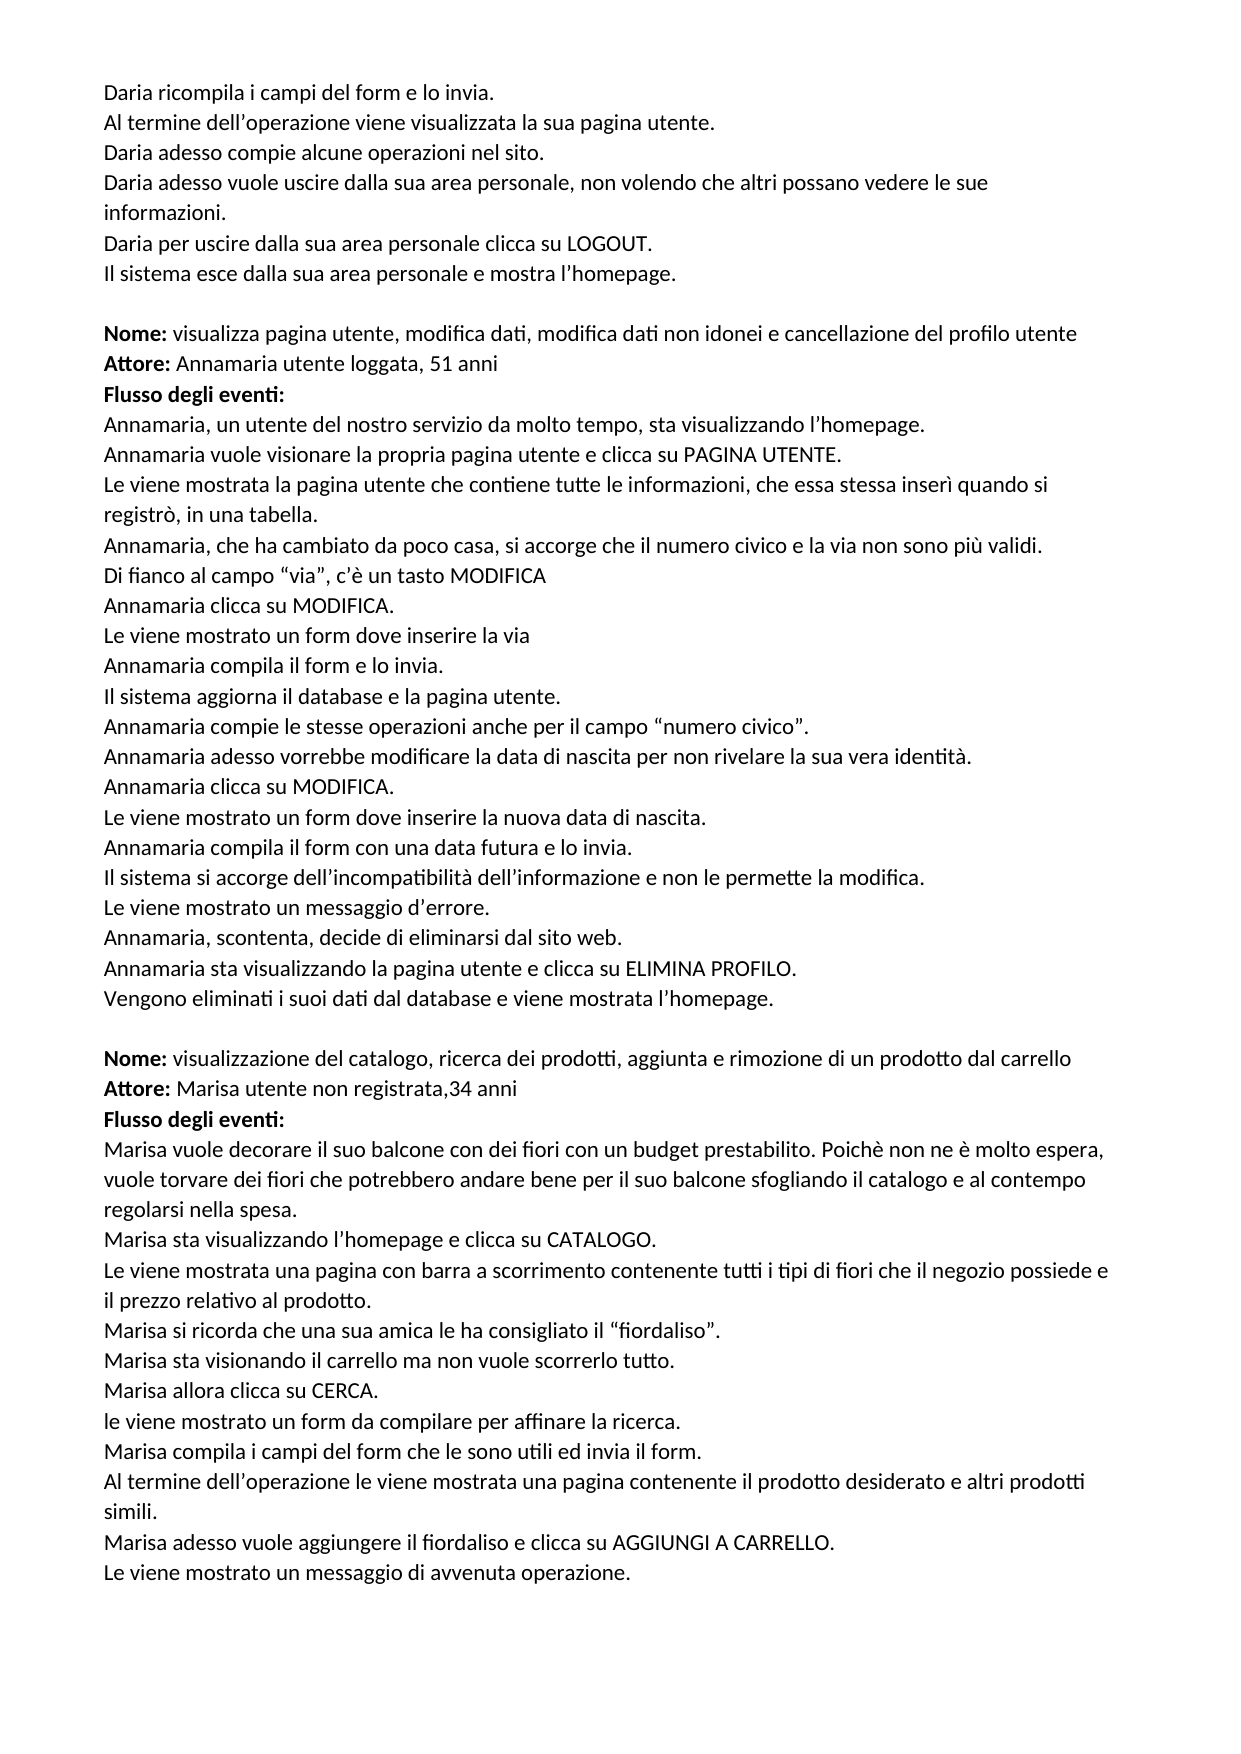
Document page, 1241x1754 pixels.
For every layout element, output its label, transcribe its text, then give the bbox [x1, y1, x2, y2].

text Attore: Marisa utente non registrata,34 anni [103, 1074, 1113, 1102]
text Annamaria sta visualizzando la pagina utente e clicca su ELIMINA PROFILO. [103, 954, 1113, 982]
text Daria ricompila i campi del form e lo invia. [103, 78, 1113, 106]
text Marisa sta visualizzando l’homepage e clicca su CATALOGO. [103, 1226, 1113, 1253]
text Di fianco al campo “via”, c’è un tasto MODIFICA [103, 561, 1113, 589]
text Il sistema esce dalla sua area personale e mostra l’homepage. [103, 259, 1113, 287]
text Le viene mostrata la pagina utente che contiene tutte le informazioni, che essa stessa inserì quando si registrò, in una tabella. [103, 470, 1113, 528]
text Flusso degli eventi: [103, 1105, 1113, 1133]
text Daria adesso compie alcune operazioni nel sito. [103, 138, 1113, 166]
text Annamaria compie le stesse operazioni anche per il campo “numero civico”. [103, 712, 1113, 740]
text Al termine dell’operazione viene visualizzata la sua pagina utente. [103, 108, 1113, 136]
text Annamaria compila il form e lo invia. [103, 652, 1113, 679]
text Marisa sta visionando il carrello ma non vuole scorrerlo tutto. [103, 1346, 1113, 1374]
text Marisa si ricorda che una sua amica le ha consigliato il “fiordaliso”. [103, 1316, 1113, 1344]
text Marisa compila i campi del form che le sono utili ed invia il form. [103, 1437, 1113, 1465]
text Le viene mostrato un messaggio di avvenuta operazione. [103, 1558, 1113, 1586]
text Le viene mostrato un form dove inserire la via [103, 621, 1113, 649]
text Vengono eliminati i suoi dati dal database e viene mostrata l’homepage. [103, 984, 1113, 1012]
text Il sistema si accorge dell’incompatibilità dell’informazione e non le permette la modifica. [103, 863, 1113, 891]
text le viene mostrato un form da compilare per affinare la ricerca. [103, 1407, 1113, 1435]
text Le viene mostrata una pagina con barra a scorrimento contenente tutti i tipi di fiori che il negozio possiede e il prezzo relativo al prodotto. [103, 1256, 1113, 1314]
text Il sistema aggiorna il database e la pagina utente. [103, 682, 1113, 710]
text Daria per uscire dalla sua area personale clicca su LOGOUT. [103, 229, 1113, 257]
text Annamaria clicca su MODIFICA. [103, 591, 1113, 619]
text Attore: Annamaria utente loggata, 51 anni [103, 349, 1113, 377]
text Nome: visualizza pagina utente, modifica dati, modifica dati non idonei e cancellazione del profilo utente [103, 319, 1113, 347]
text Marisa adesso vuole aggiungere il fiordaliso e clicca su AGGIUNGI A CARRELLO. [103, 1528, 1113, 1556]
text Annamaria clicca su MODIFICA. [103, 772, 1113, 800]
text Annamaria compila il form con una data futura e lo invia. [103, 833, 1113, 861]
text Le viene mostrato un form dove inserire la nuova data di nascita. [103, 803, 1113, 831]
text Annamaria, che ha cambiato da poco casa, si accorge che il numero civico e la via non sono più validi. [103, 531, 1113, 559]
text Annamaria vuole visionare la propria pagina utente e clicca su PAGINA UTENTE. [103, 440, 1113, 468]
text Marisa vuole decorare il suo balcone con dei fiori con un budget prestabilito. Poichè non ne è molto espera, vuole torvare dei fiori che potrebbero andare bene per il suo balcone sfogliando il catalogo e al contempo regolarsi nella spesa. [103, 1135, 1113, 1223]
text Annamaria, un utente del nostro servizio da molto tempo, sta visualizzando l’homepage. [103, 410, 1113, 438]
text Annamaria adesso vorrebbe modificare la data di nascita per non rivelare la sua vera identità. [103, 742, 1113, 770]
text Nome: visualizzazione del catalogo, ricerca dei prodotti, aggiunta e rimozione di un prodotto dal carrello [103, 1044, 1113, 1072]
text Daria adesso vuole uscire dalla sua area personale, non volendo che altri possano vedere le sue informazioni. [103, 168, 1113, 226]
text Al termine dell’operazione le viene mostrata una pagina contenente il prodotto desiderato e altri prodotti simili. [103, 1467, 1113, 1525]
text Le viene mostrato un messaggio d’errore. [103, 893, 1113, 921]
text Annamaria, scontenta, decide di eliminarsi dal sito web. [103, 923, 1113, 951]
text Flusso degli eventi: [103, 380, 1113, 408]
text Marisa allora clicca su CERCA. [103, 1377, 1113, 1404]
